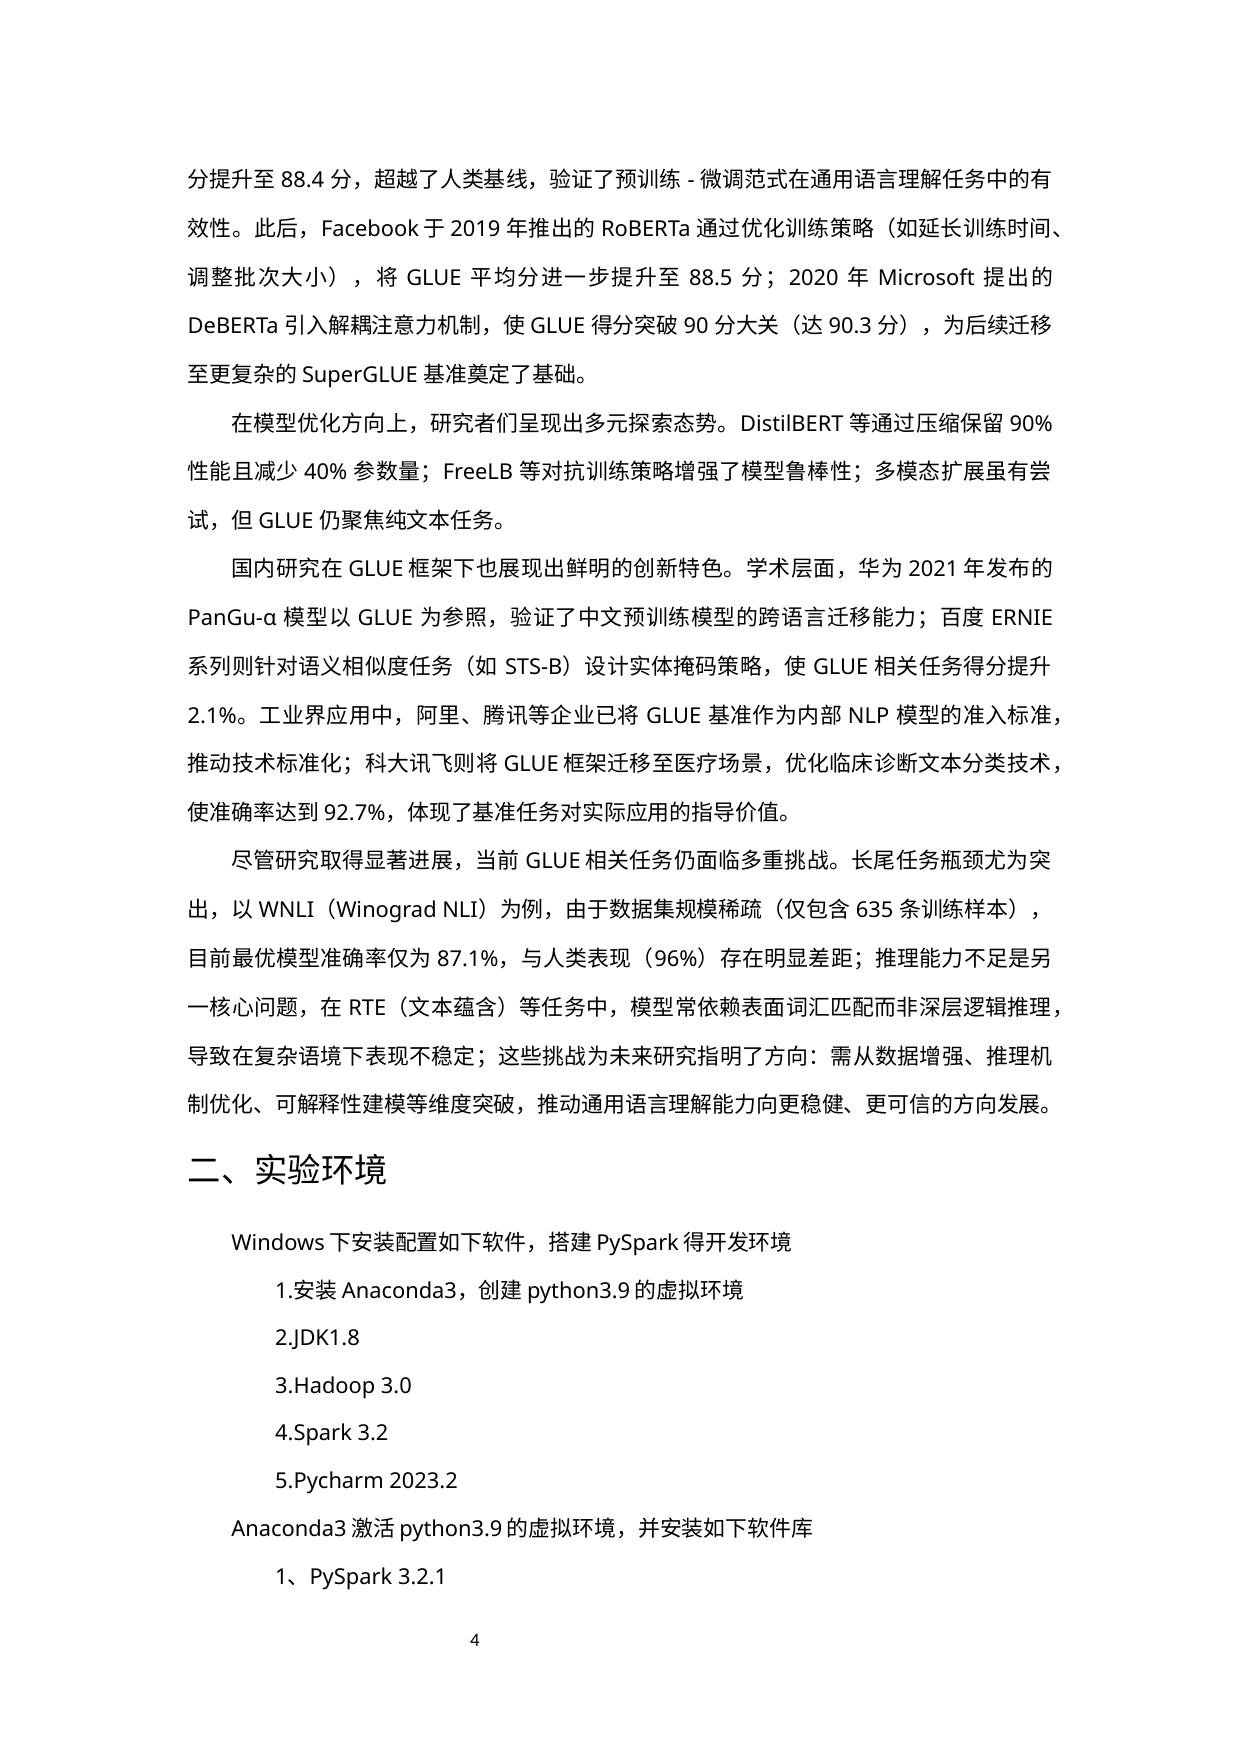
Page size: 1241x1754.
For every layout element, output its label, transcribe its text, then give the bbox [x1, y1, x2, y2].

list 国内研究在GLUE框架下也展现出鲜明的创新特色。学术层面，华为2021年发布的 PanGu-α 模型以 GLUE 为参照，验证了中文预训练模型的跨语言迁移能力；百度ERNIE系列则针对语义相似度任务（如 STS-B）设计实体掩码策略，使 GLUE 相关任务得分提升 2.1%。工业界应用中，阿里、腾讯等企业已将 GLUE 基准作为内部 NLP 模型的准入标准，推动技术标准化；科大讯飞则将GLUE框架迁移至医疗场景，优化临床诊断文本分类技术，使准确率达到 92.7%，体现了基准任务对实际应用的指导价值。 [187, 551, 1053, 827]
list 1.安装Anaconda3，创建python3.9的虚拟环境 [231, 1273, 1053, 1305]
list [187, 162, 1053, 389]
list 1、PySpark 3.2.1 [231, 1559, 1053, 1591]
list 尽管研究取得显著进展，当前GLUE相关任务仍面临多重挑战。长尾任务瓶颈尤为突出，以 WNLI（Winograd NLI）为例，由于数据集规模稀疏（仅包含 635 条训练样本），目前最优模型准确率仅为 87.1%，与人类表现（96%）存在明显差距；推理能力不足是另一核心问题，在 RTE（文本蕴含）等任务中，模型常依赖表面词汇匹配而非深层逻辑推理，导致在复杂语境下表现不稳定；这些挑战为未来研究指明了方向：需从数据增强、推理机制优化、可解释性建模等维度突破，推动通用语言理解能力向更稳健、更可信的方向发展。 [187, 843, 1053, 1119]
list 5.Pycharm 2023.2 [231, 1463, 1053, 1496]
list 2.JDK1.8 [231, 1321, 1053, 1353]
list 二、实验环境 [187, 1135, 1053, 1200]
list Anaconda3激活python3.9的虚拟环境，并安装如下软件库 [187, 1511, 1053, 1543]
list 在模型优化方向上，研究者们呈现出多元探索态势。DistilBERT 等通过压缩保留 90% 性能且减少 40% 参数量；FreeLB 等对抗训练策略增强了模型鲁棒性；多模态扩展虽有尝试，但 GLUE 仍聚焦纯文本任务。 [187, 405, 1053, 535]
list Windows下安装配置如下软件，搭建PySpark得开发环境 [187, 1224, 1053, 1257]
list 4.Spark 3.2 [231, 1416, 1053, 1448]
list 3.Hadoop 3.0 [231, 1368, 1053, 1401]
